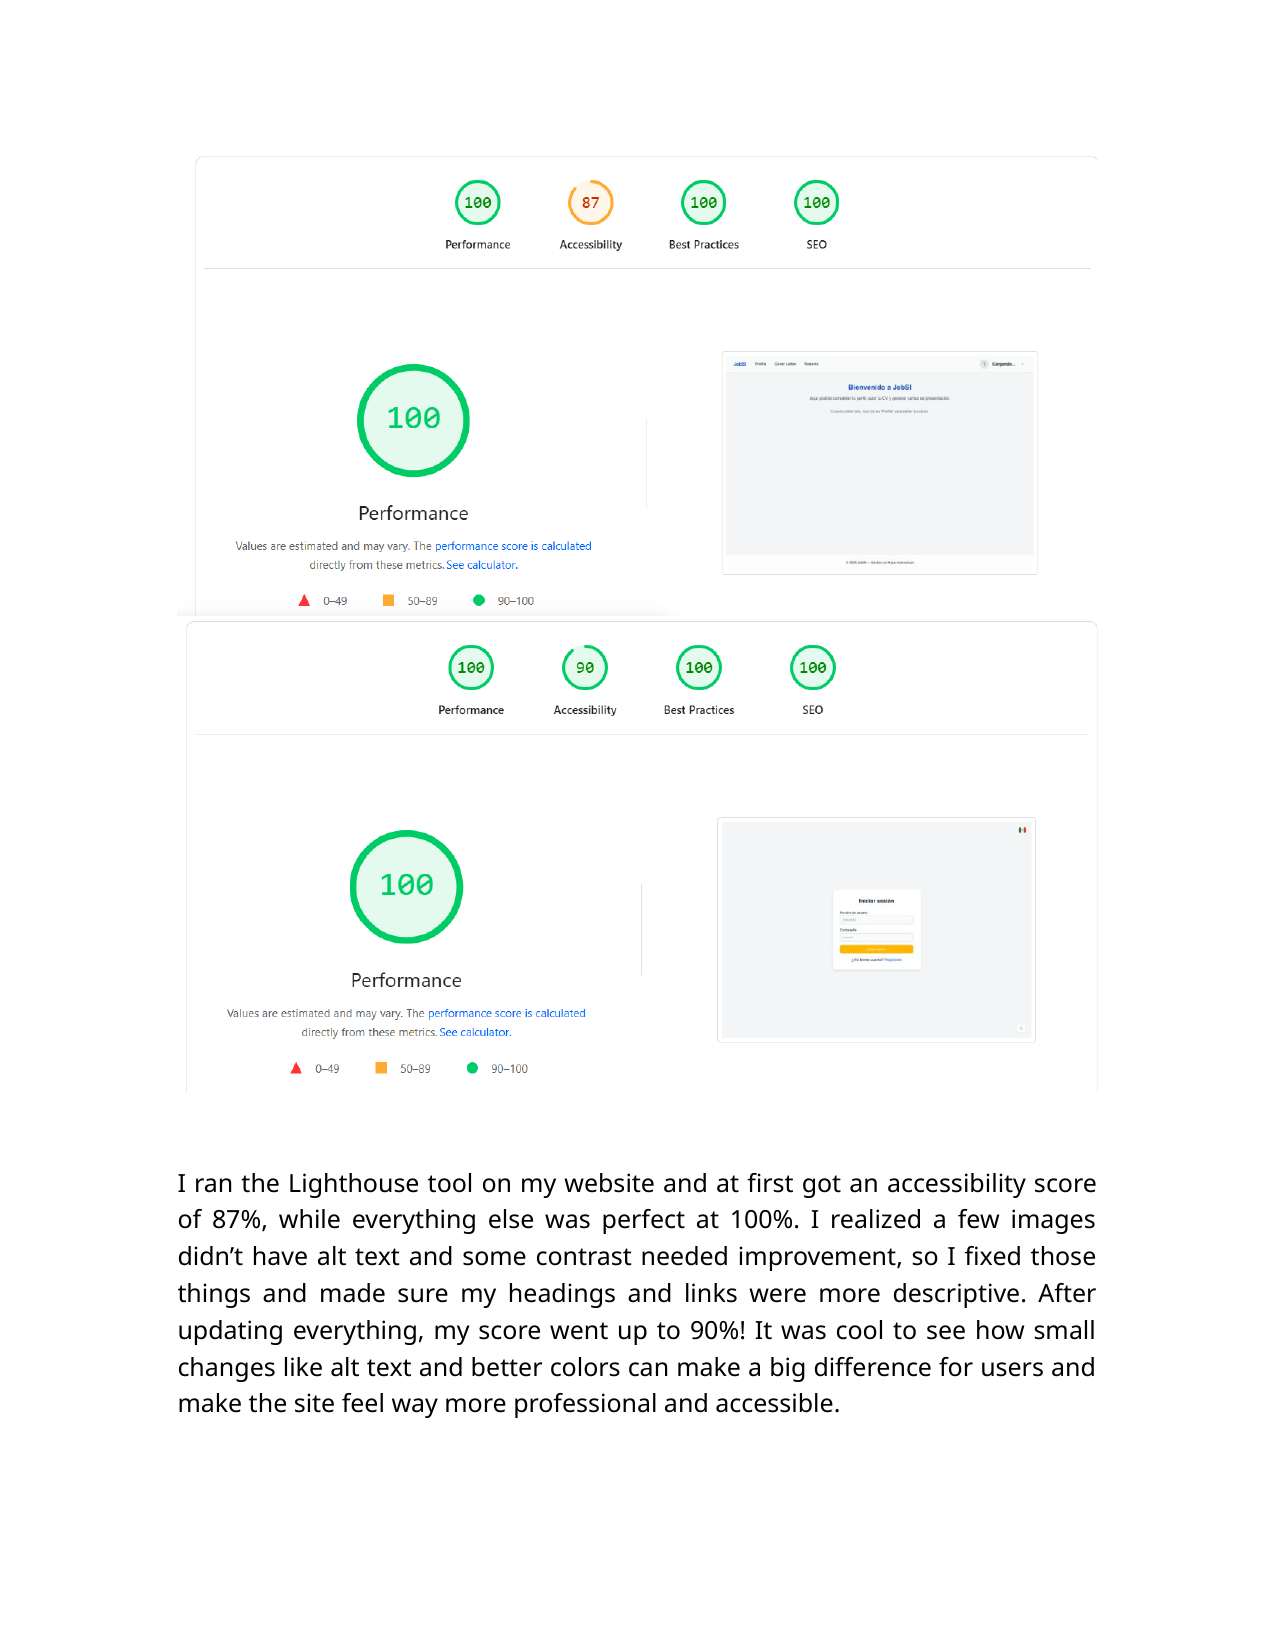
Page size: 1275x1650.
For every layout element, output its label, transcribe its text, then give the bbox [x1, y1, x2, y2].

picture [177, 617, 1098, 1093]
picture [177, 147, 1098, 616]
text I ran the Lighthouse tool on my website and at first got an accessibility score of 87%, while everything else was perfect at 100%. I realized a few images didn’t have alt text and some contrast needed improvement, so I fixed those things and made sure my headings and links were more descriptive. After updating everything, my score went up to 90%! It was cool to see how small changes like alt text and better colors can make a big difference for users and make the site feel way more professional and accessible. [177, 1165, 1098, 1420]
